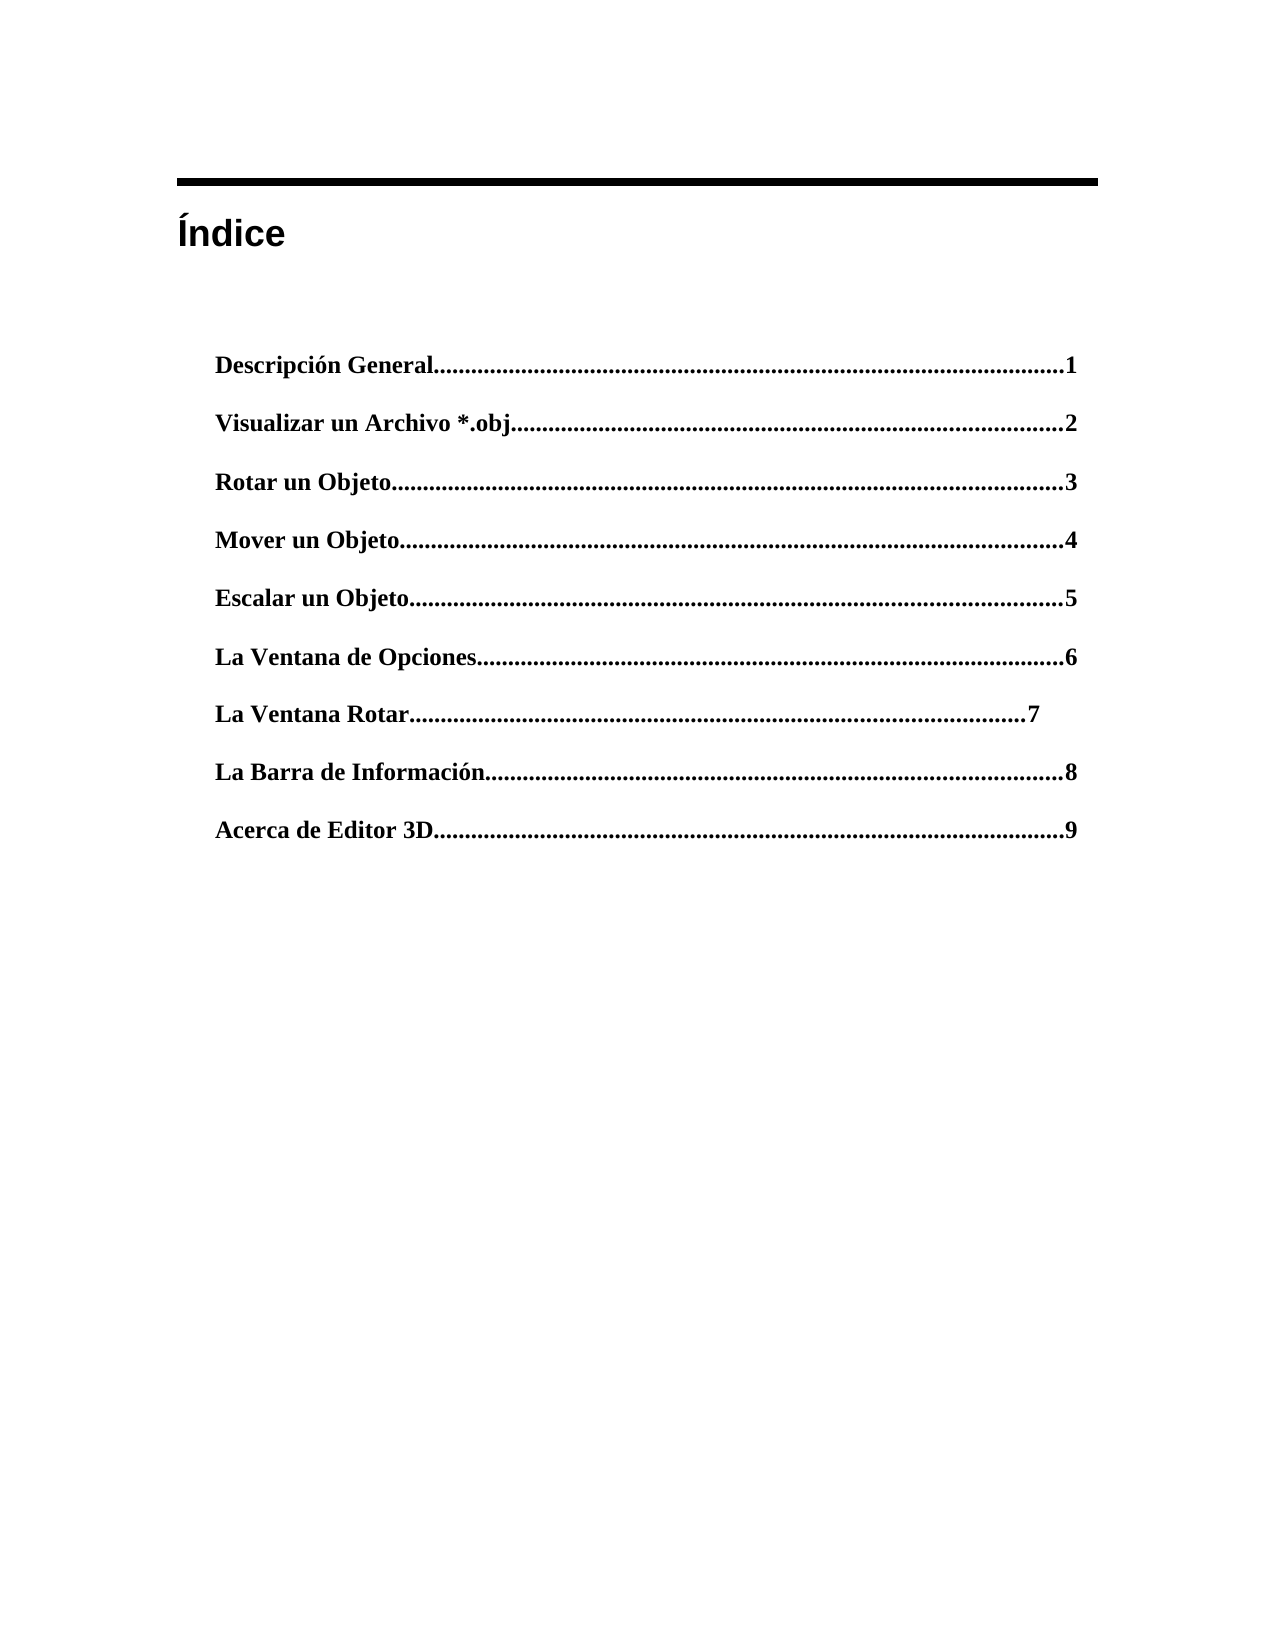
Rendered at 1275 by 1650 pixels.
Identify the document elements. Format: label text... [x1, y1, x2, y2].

text La Ventana de Opciones 6 [177, 642, 1098, 670]
text Visualizar un Archivo *.obj 2 [215, 408, 1098, 437]
subtitle Índice [177, 211, 1098, 254]
text Rotar un Objeto 3 [215, 467, 1098, 495]
text Acerca de Editor 3D 9 [215, 815, 1098, 844]
text Descripción General 1 [215, 350, 1098, 378]
text Mover un Objeto 4 [215, 525, 1098, 554]
text Escalar un Objeto 5 [215, 583, 1098, 612]
text La Barra de Información 8 [177, 757, 1098, 786]
text La Ventana Rotar 7 [177, 699, 1098, 728]
